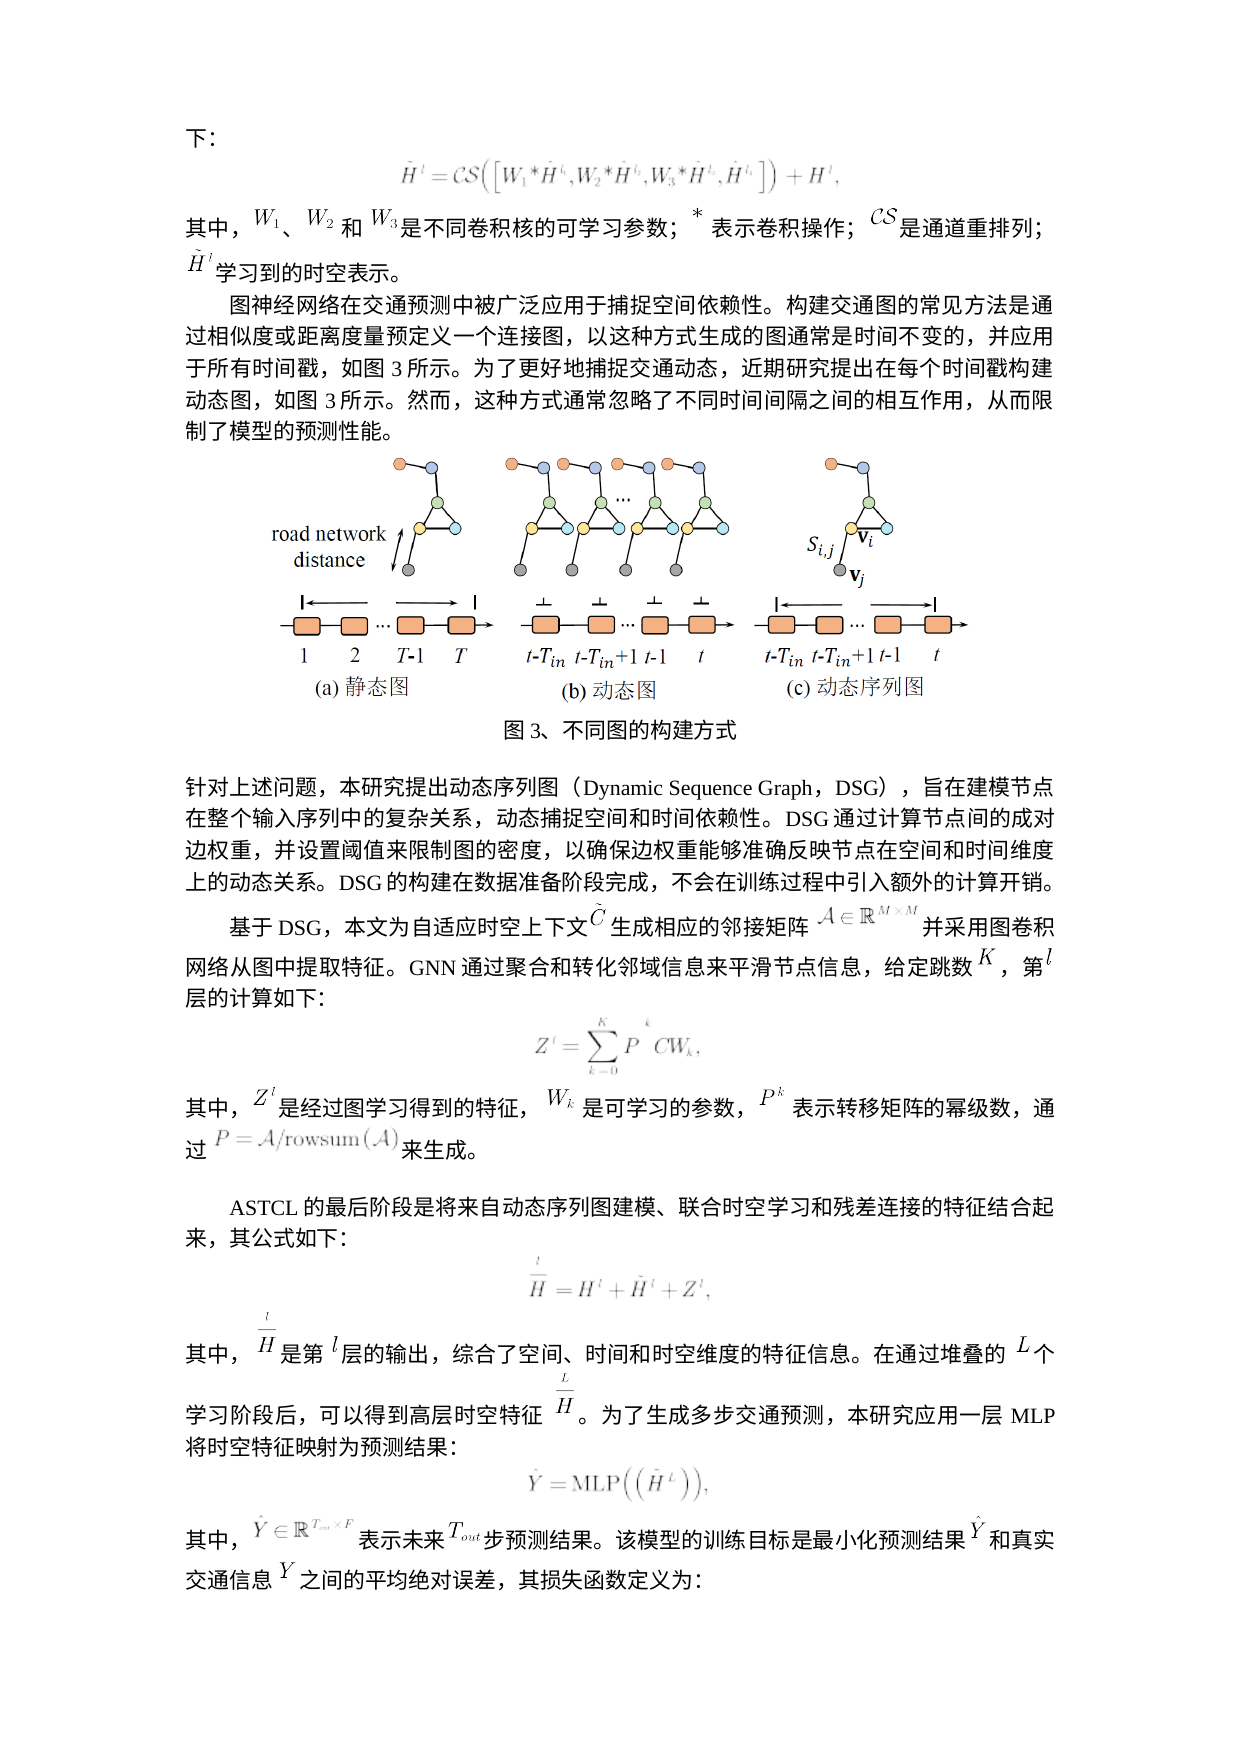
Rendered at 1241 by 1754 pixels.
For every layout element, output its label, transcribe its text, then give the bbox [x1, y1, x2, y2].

text 图神经网络在交通预测中被广泛应用于捕捉空间依赖性。构建交通图的常见方法是通过相似度或距离度量预定义一个连接图，以这种方式生成的图通常是时间不变的，并应用于所有时间戳，如图3所示。为了更好地捕捉交通动态，近期研究提出在每个时间戳构建动态图，如图 3所示。然而，这种方式通常忽略了不同时间间隔之间的相互作用，从而限制了模型的预测性能。 [185, 288, 1055, 446]
text 其中，表示未来步预测结果。该模型的训练目标是最小化预测结果和真实交通信息 之间的平均绝对误差，其损失函数定义为： [185, 1510, 1055, 1595]
text 其中，是经过图学习得到的特征， 是可学习的参数， 表示转移矩阵的幂级数，通过 来生成。 [185, 1082, 1055, 1164]
text 基于DSG，本文为自适应时空上下文生成相应的邻接矩阵 并采用图卷积网络从图中提取特征。GNN通过聚合和转化邻域信息来平滑节点信息，给定跳数，第层的计算如下： [185, 896, 1055, 1013]
picture [265, 446, 976, 713]
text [185, 121, 1055, 153]
text 图3、不同图的构建方式 [185, 713, 1055, 744]
text 其中，是第 层的输出，综合了空间、时间和时空维度的特征信息。在通过堆叠的 个学习阶段后，可以得到高层时空特征 。为了生成多步交通预测，本研究应用一层MLP将时空特征映射为预测结果： [185, 1308, 1055, 1462]
text 其中，、 和 是不同卷积核的可学习参数； 表示卷积操作；是通道重排列；学习到的时空表示。 [185, 201, 1055, 288]
text 针对上述问题，本研究提出动态序列图（Dynamic Sequence Graph，DSG），旨在建模节点在整个输入序列中的复杂关系，动态捕捉空间和时间依赖性。DSG通过计算节点间的成对边权重，并设置阈值来限制图的密度，以确保边权重能够准确反映节点在空间和时间维度上的动态关系。DSG的构建在数据准备阶段完成，不会在训练过程中引入额外的计算开销。 [185, 769, 1055, 896]
text ASTCL的最后阶段是将来自动态序列图建模、联合时空学习和残差连接的特征结合起来，其公式如下： [185, 1189, 1055, 1253]
